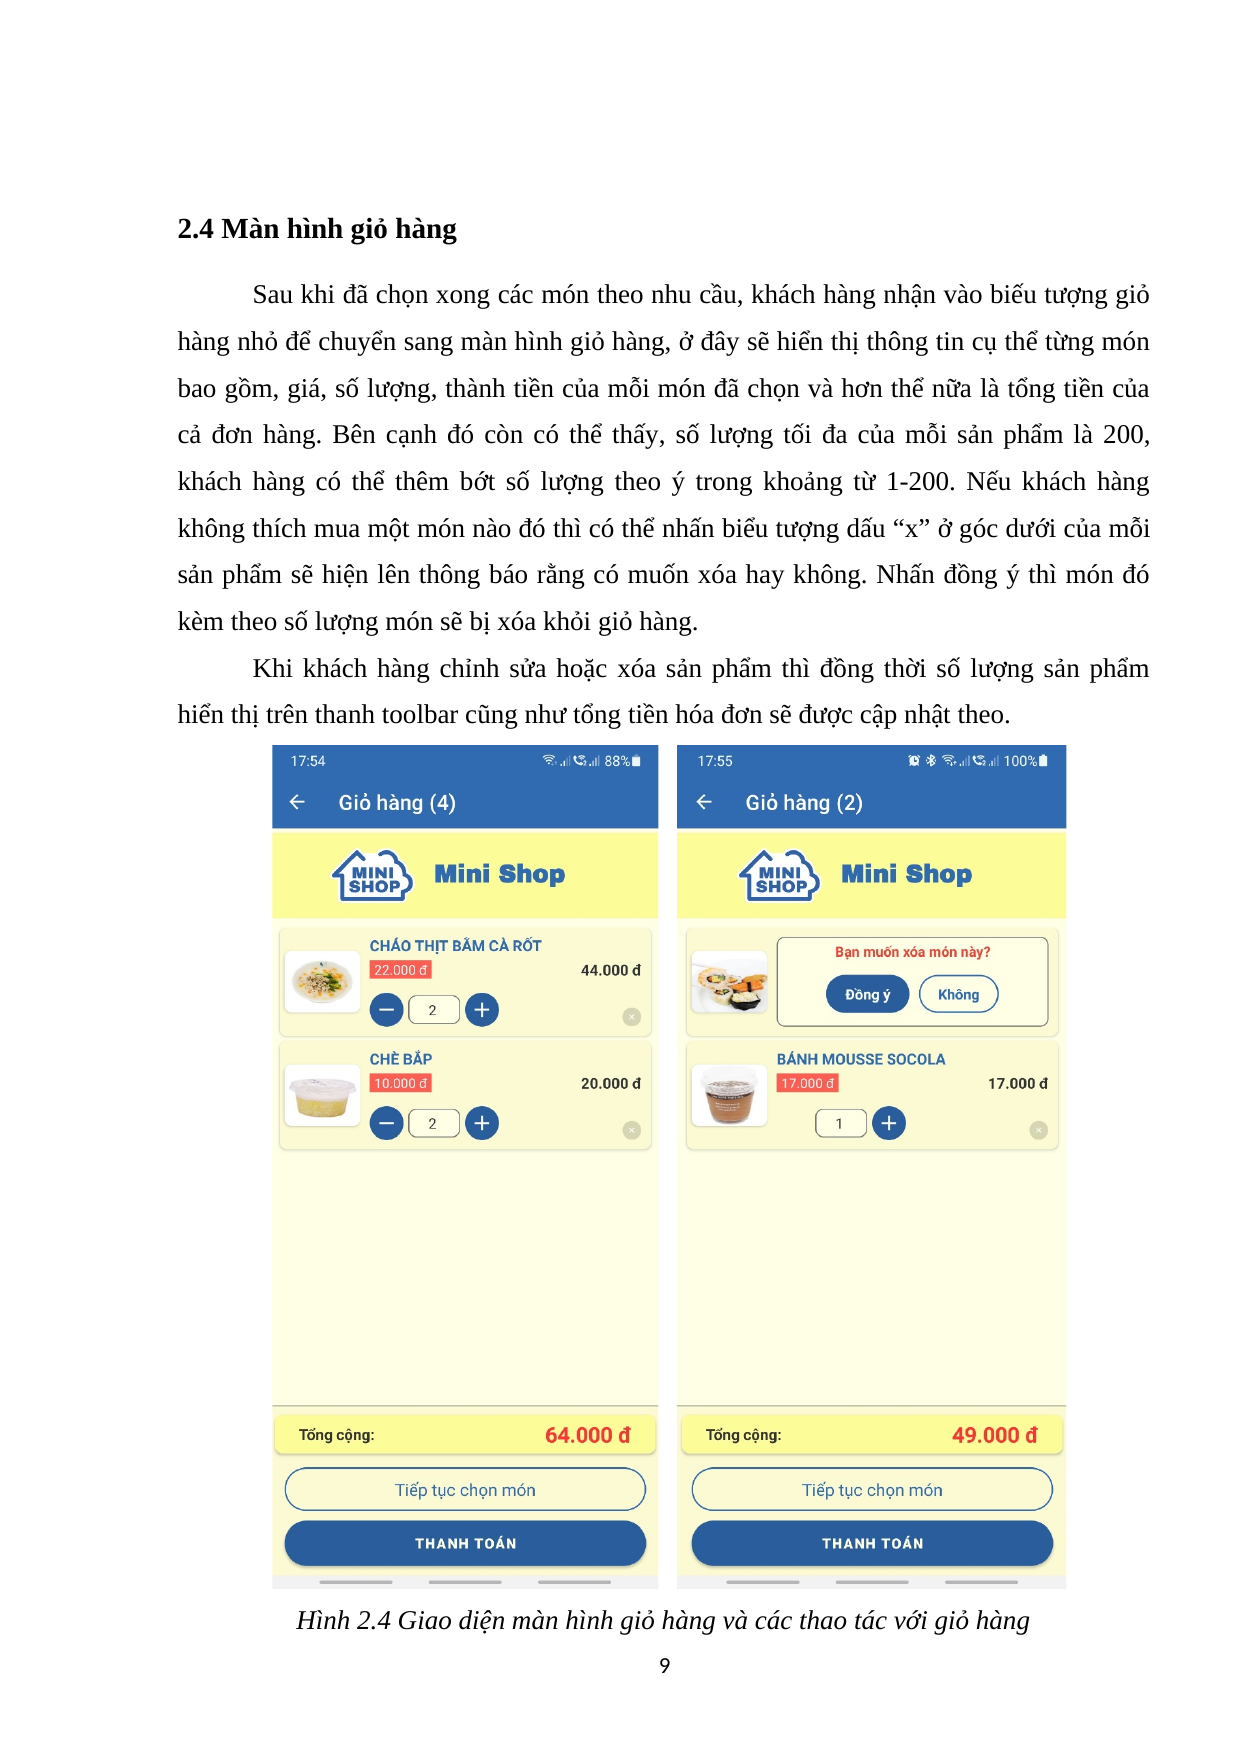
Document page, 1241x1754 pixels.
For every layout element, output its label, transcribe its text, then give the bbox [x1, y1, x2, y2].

text 2.4 Màn hình giỏ hàng [177, 211, 1152, 245]
text Sau khi đã chọn xong các món theo nhu cầu, khách hàng nhận vào biếu tượng giỏ hàng nhỏ để chuyển sang màn hình giỏ hàng, ở đây sẽ hiển thị thông tin cụ thể từng món bao gồm, giá, số lượng, thành tiền của mỗi món đã chọn và hơn thể nữa là tổng tiền của cả đơn hàng. Bên cạnh đó còn có thể thấy, số lượng tối đa của mỗi sản phẩm là 200, khách hàng có thể thêm bớt số lượng theo ý trong khoảng từ 1-200. Nếu khách hàng không thích mua một món nào đó thì có thể nhấn biểu tượng dấu “x” ở góc dưới của mỗi sản phẩm sẽ hiện lên thông báo rằng có muốn xóa hay không. Nhấn đồng ý thì món đó kèm theo số lượng món sẽ bị xóa khỏi giỏ hàng. [177, 278, 1152, 636]
text Khi khách hàng chỉnh sửa hoặc xóa sản phẩm thì đồng thời số lượng sản phẩm hiển thị trên thanh toolbar cũng như tổng tiền hóa đơn sẽ được cập nhật theo. [177, 652, 1152, 729]
picture [676, 745, 1066, 1589]
text Hình 2.4 Giao diện màn hình giỏ hàng và các thao tác với giỏ hàng [177, 1604, 1152, 1635]
picture [270, 745, 658, 1586]
